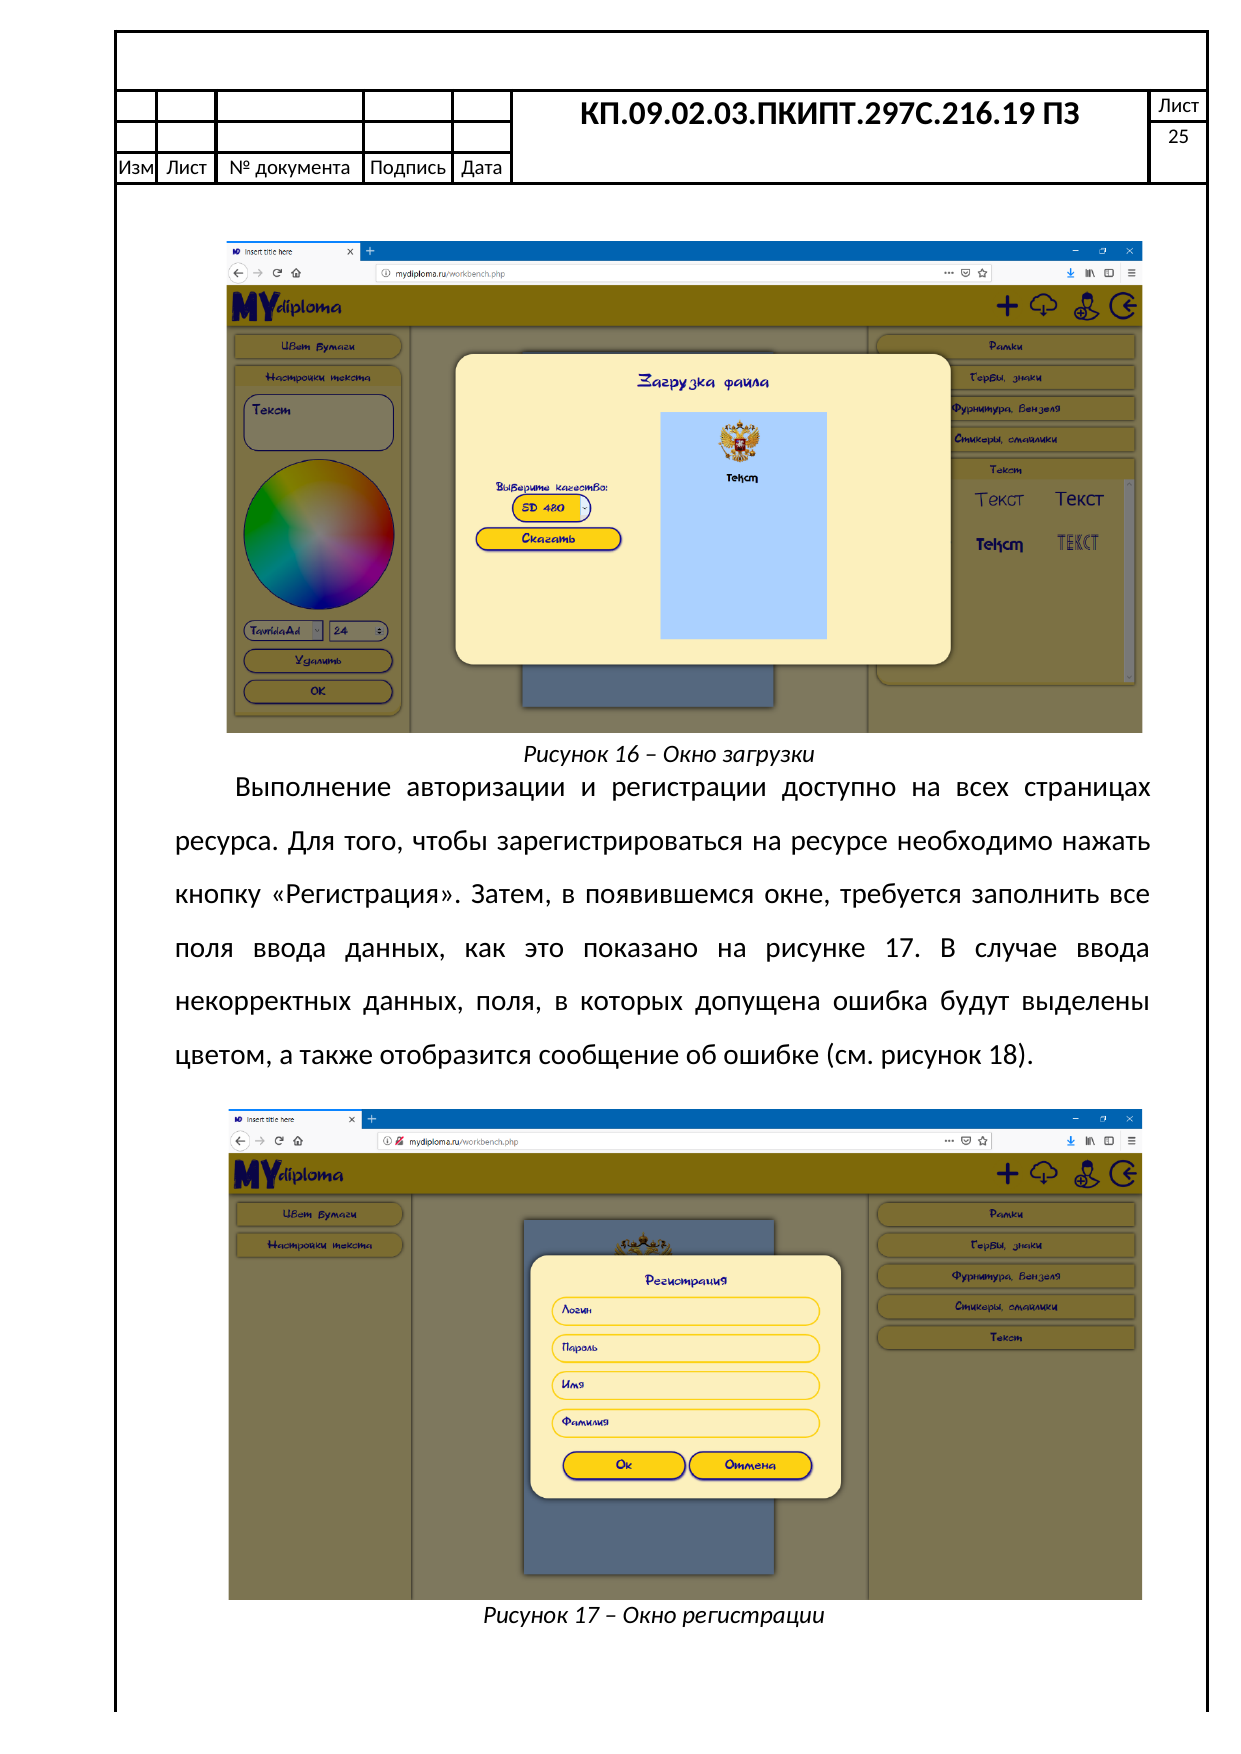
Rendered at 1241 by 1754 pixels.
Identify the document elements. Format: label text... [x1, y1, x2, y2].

picture [226, 241, 1143, 733]
table_cell Лист [1151, 92, 1206, 120]
table_cell [117, 33, 1206, 89]
table_cell Изм [117, 154, 155, 182]
table_cell Подпись [365, 154, 451, 182]
table_cell [454, 92, 510, 120]
table_cell [365, 123, 451, 151]
table_cell [117, 185, 1206, 241]
table_cell [365, 92, 451, 120]
table_cell № документа [218, 154, 362, 182]
table_cell [117, 123, 155, 151]
table_cell [218, 123, 362, 151]
table_cell Дата [454, 154, 510, 182]
table_cell [454, 123, 510, 151]
picture [228, 1109, 1143, 1600]
table_cell [158, 123, 214, 151]
table_cell 25 [1151, 123, 1206, 182]
table_cell Лист [158, 154, 214, 182]
table_cell [218, 92, 362, 120]
table_cell [117, 92, 155, 120]
table_cell КП.09.02.03.ПКИПТ.297С.216.19 ПЗ [513, 92, 1147, 182]
table_cell [158, 92, 214, 120]
